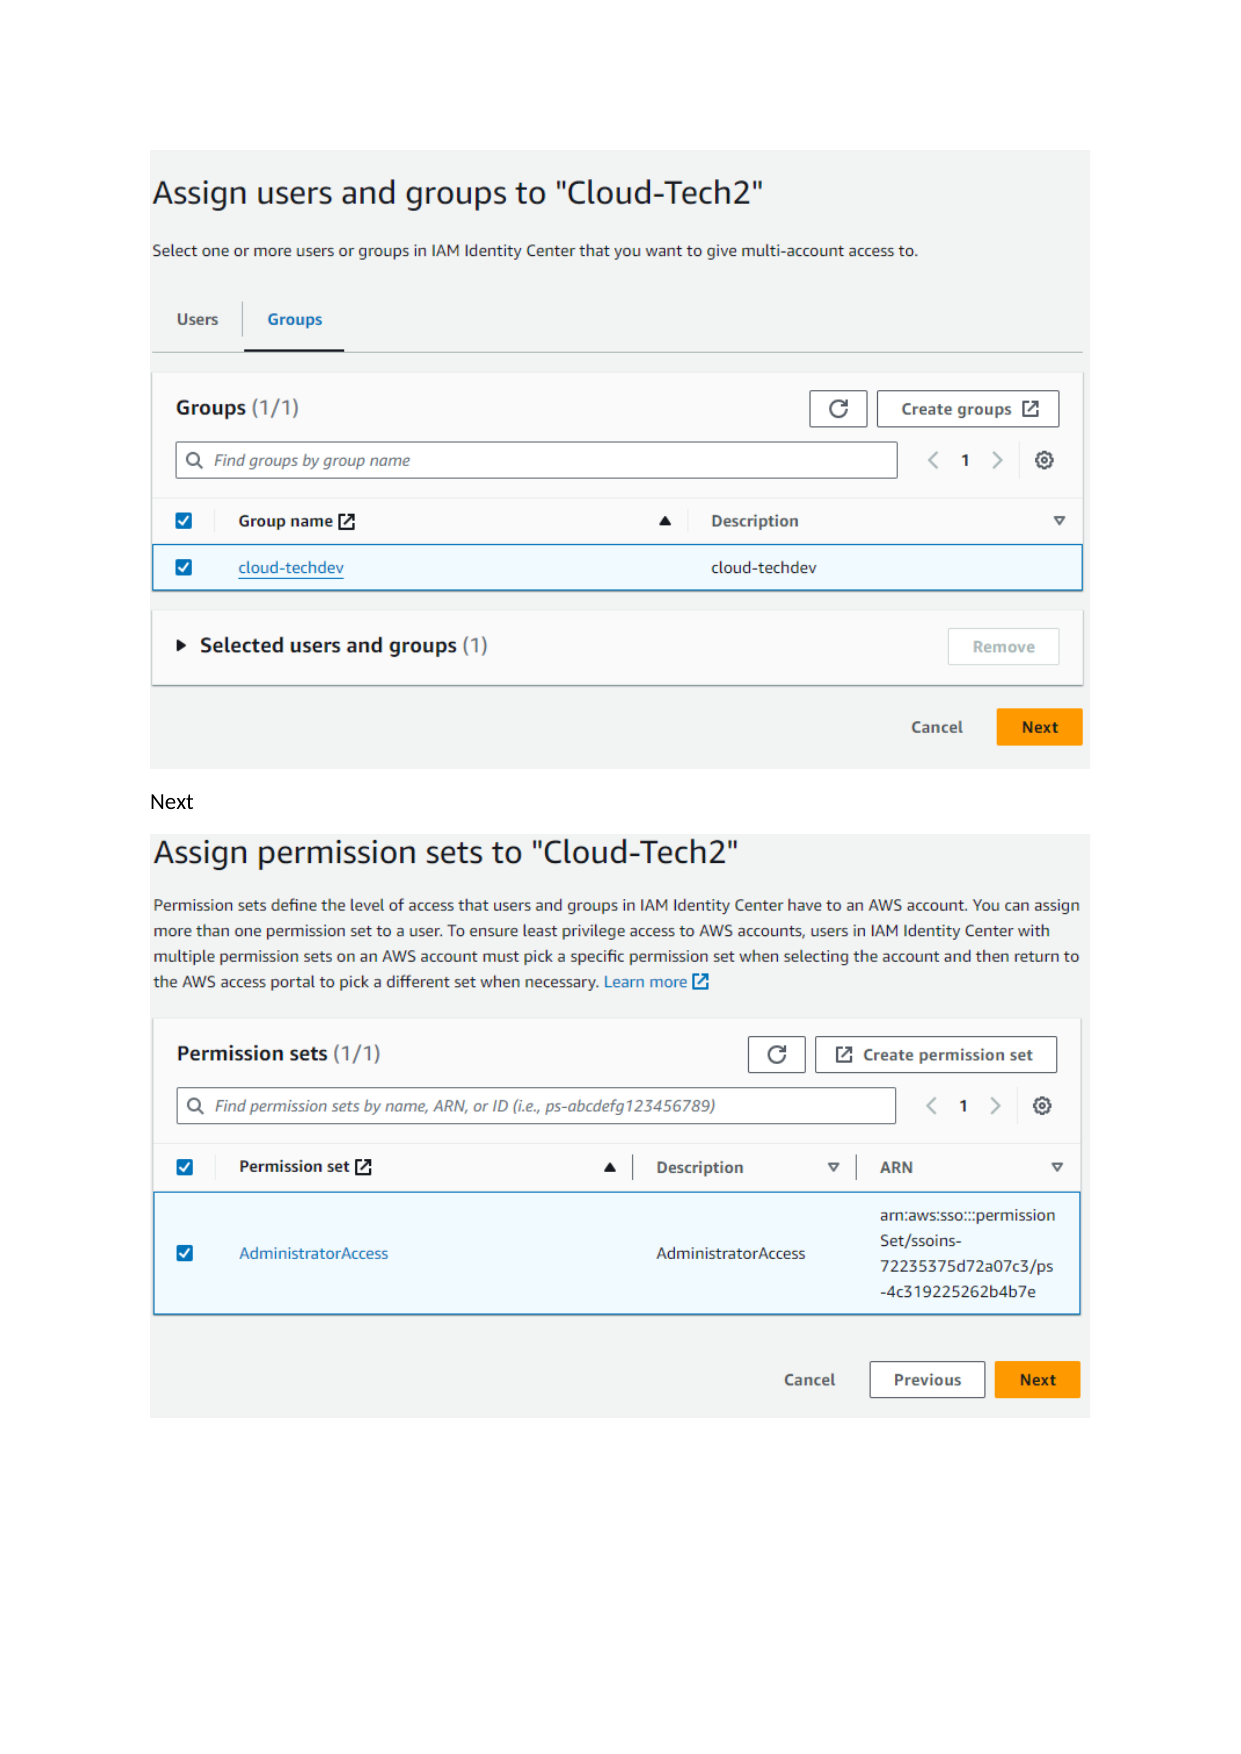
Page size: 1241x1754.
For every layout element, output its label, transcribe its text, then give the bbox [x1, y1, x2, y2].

text Next [150, 787, 1090, 815]
picture [150, 834, 1091, 1418]
picture [150, 150, 1091, 769]
